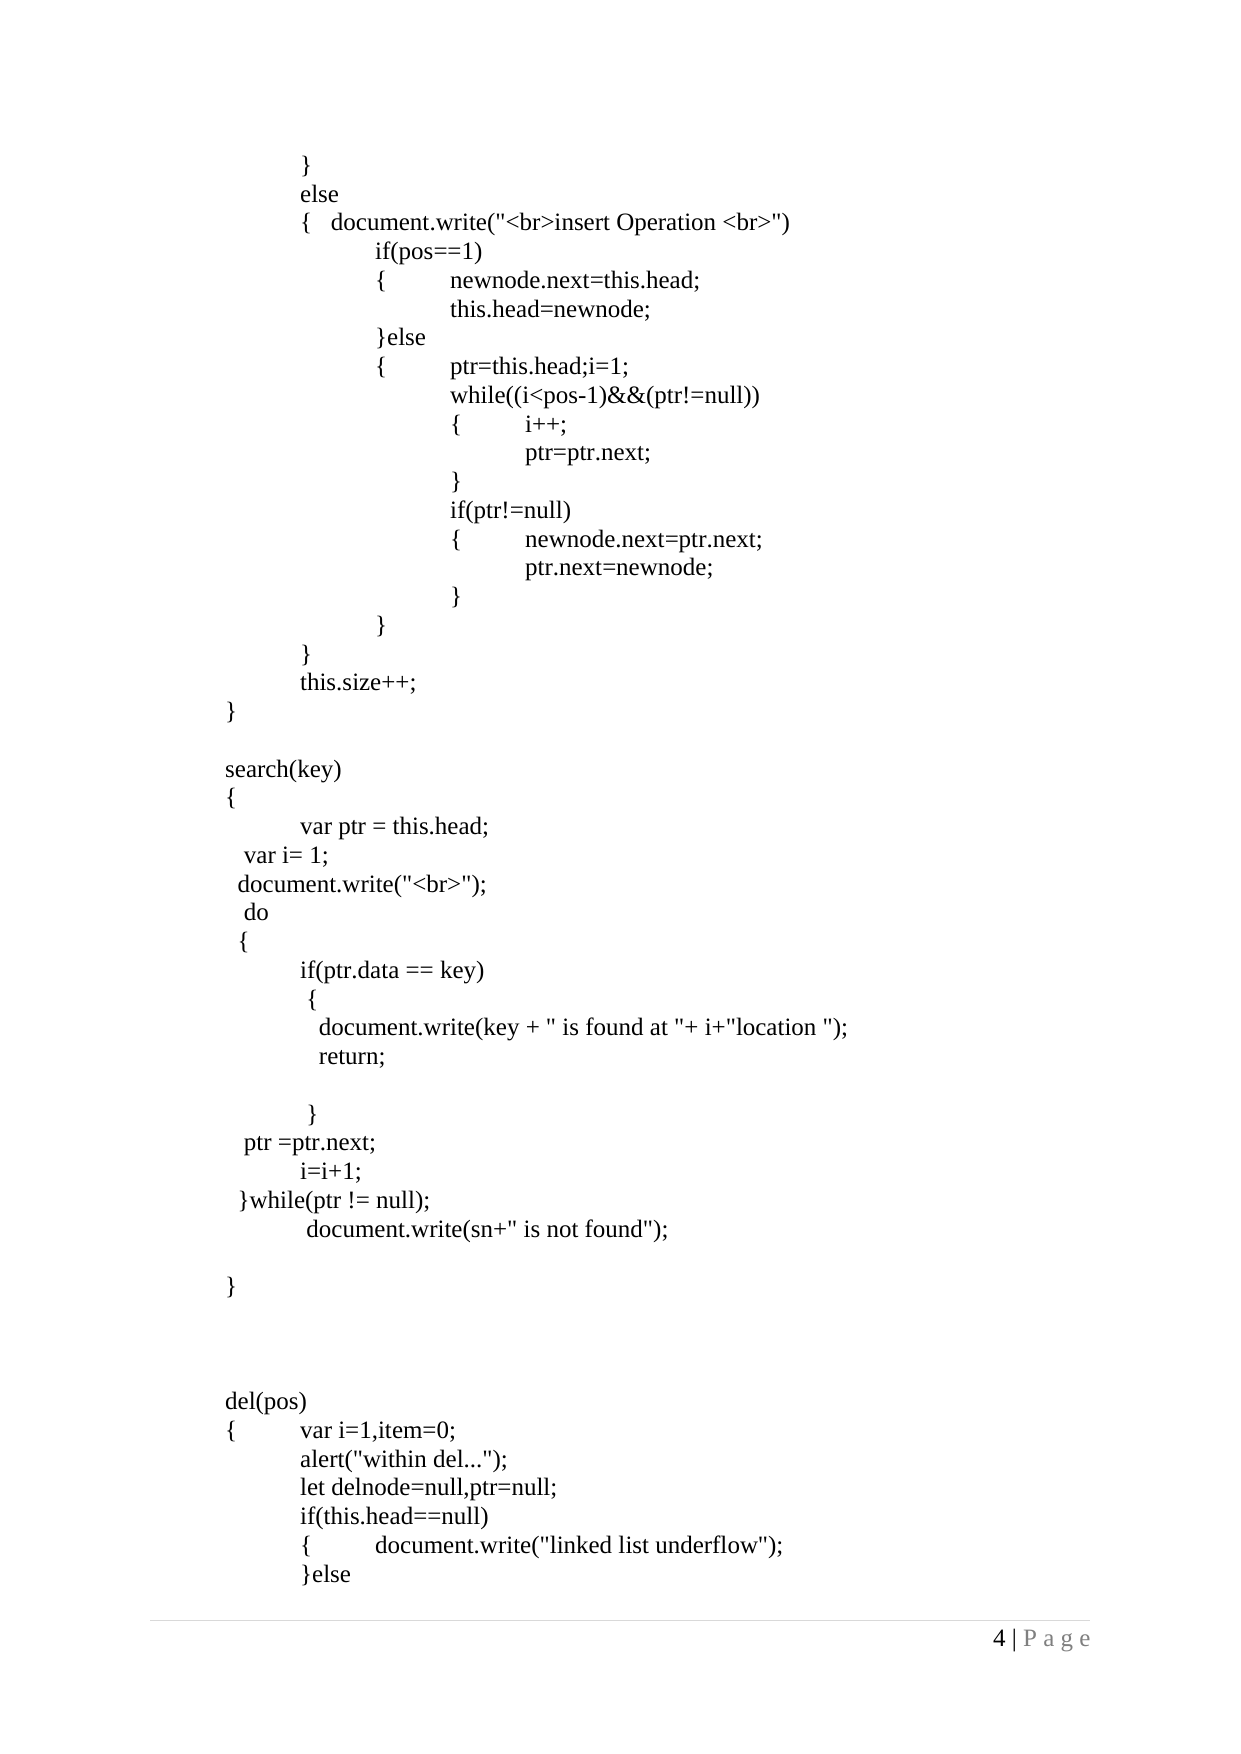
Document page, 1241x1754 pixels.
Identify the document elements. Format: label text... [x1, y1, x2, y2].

text del(pos) [150, 1386, 1090, 1415]
text var ptr = this.head; [150, 811, 1090, 840]
text if(ptr.data == key) [150, 955, 1090, 984]
text } [150, 696, 1090, 725]
text } [150, 1271, 1090, 1300]
text let delnode=null,ptr=null; [150, 1472, 1090, 1501]
text } [150, 150, 1090, 179]
text { document.write("linked list underflow"); [150, 1530, 1090, 1559]
text } [150, 1099, 1090, 1127]
text } [150, 610, 1090, 639]
text var i= 1; [150, 840, 1090, 869]
text ptr=ptr.next; [150, 437, 1090, 466]
text i=i+1; [150, 1156, 1090, 1185]
text do [150, 897, 1090, 926]
text return; [150, 1041, 1090, 1070]
text { [150, 984, 1090, 1012]
text { var i=1,item=0; [150, 1415, 1090, 1444]
text { newnode.next=ptr.next; [150, 524, 1090, 552]
text }while(ptr != null); [150, 1185, 1090, 1214]
text ptr.next=newnode; [150, 552, 1090, 581]
text { newnode.next=this.head; [150, 265, 1090, 294]
text { [150, 782, 1090, 811]
text this.head=newnode; [150, 294, 1090, 322]
text } [150, 466, 1090, 495]
text if(this.head==null) [150, 1501, 1090, 1530]
text if(pos==1) [150, 236, 1090, 265]
text document.write("<br>"); [150, 869, 1090, 897]
text { [150, 926, 1090, 955]
text { ptr=this.head;i=1; [150, 351, 1090, 380]
text if(ptr!=null) [150, 495, 1090, 524]
text } [150, 639, 1090, 667]
text }else [150, 1559, 1090, 1587]
text alert("within del..."); [150, 1444, 1090, 1472]
text } [150, 581, 1090, 610]
text else [150, 179, 1090, 207]
text { i++; [150, 409, 1090, 437]
text document.write(key + " is found at "+ i+"location "); [150, 1012, 1090, 1041]
text this.size++; [150, 667, 1090, 696]
text { document.write("<br>insert Operation <br>") [150, 207, 1090, 236]
text while((i<pos-1)&&(ptr!=null)) [150, 380, 1090, 409]
text document.write(sn+" is not found"); [150, 1214, 1090, 1242]
text ptr =ptr.next; [150, 1127, 1090, 1156]
text search(key) [150, 754, 1090, 782]
text }else [150, 322, 1090, 351]
